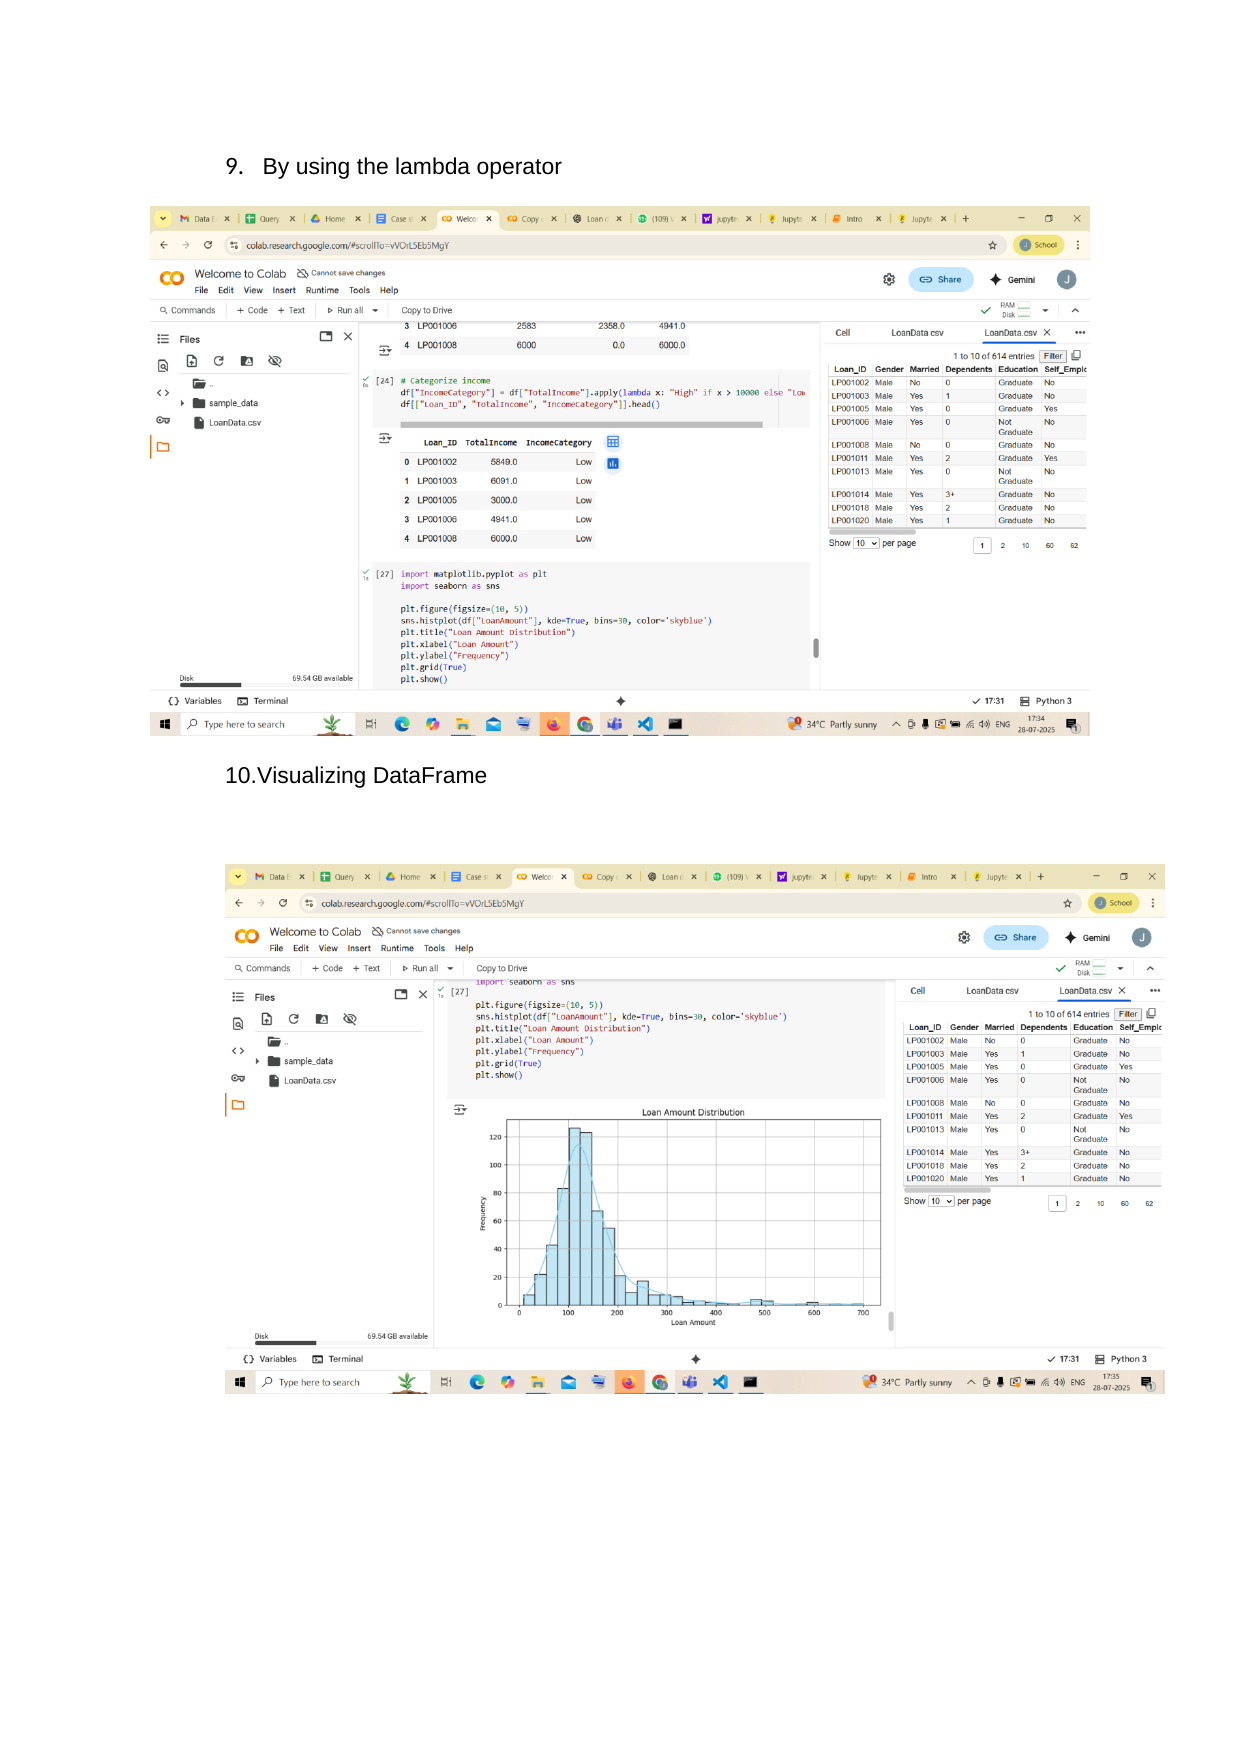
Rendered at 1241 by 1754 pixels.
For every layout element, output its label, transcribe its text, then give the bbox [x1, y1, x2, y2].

text 10.Visualizing DataFrame [225, 762, 1090, 788]
picture [225, 864, 1166, 1394]
picture [150, 206, 1091, 736]
list By using the lambda operator [225, 150, 1090, 181]
